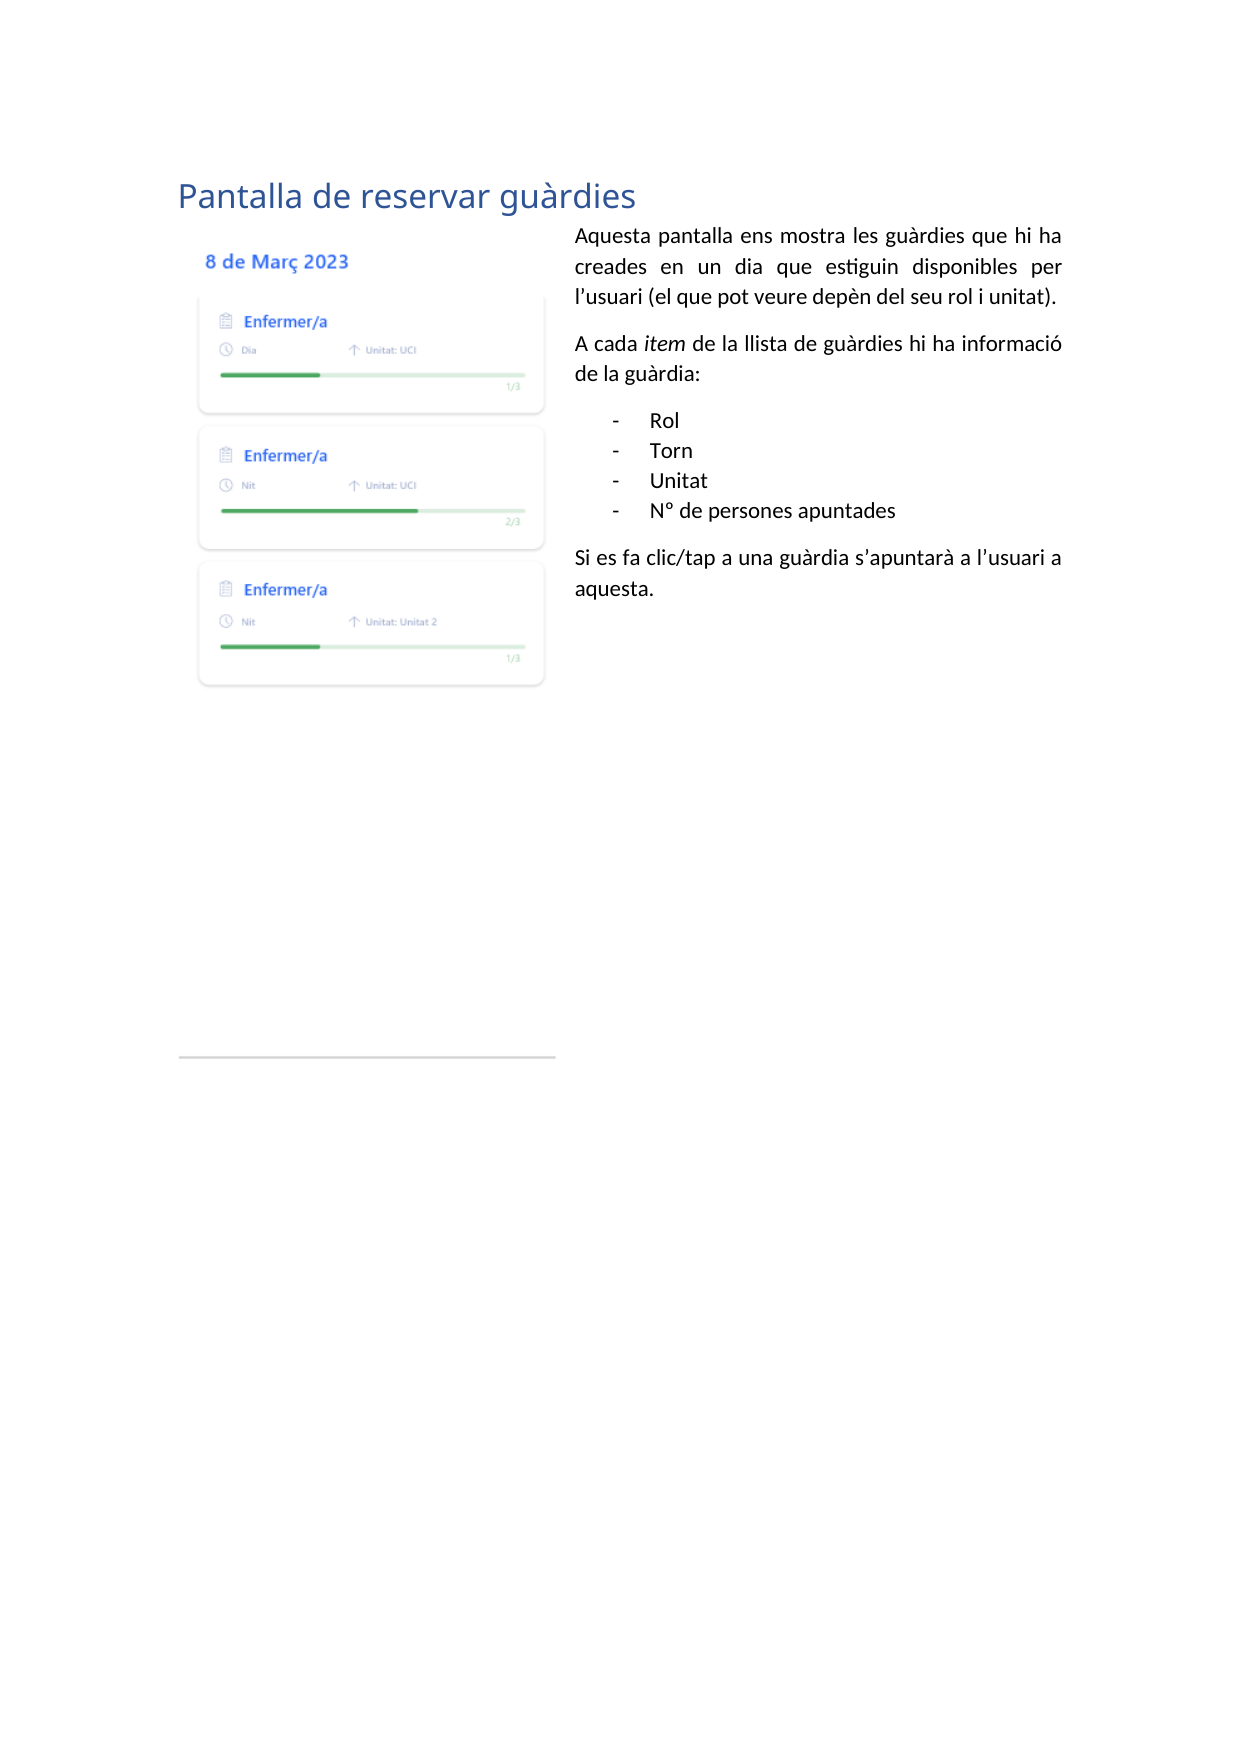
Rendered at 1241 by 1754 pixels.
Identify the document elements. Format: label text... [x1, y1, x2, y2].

picture [177, 222, 556, 1056]
text A cada item de la llista de guàrdies hi ha informació de la guàrdia: [556, 329, 1063, 387]
text Aquesta pantalla ens mostra les guàrdies que hi ha creades en un dia que estiguin disponibles per l’usuari (el que pot veure depèn del seu rol i unitat). [556, 222, 1063, 310]
list Torn [556, 436, 1063, 464]
list Rol [556, 406, 1063, 434]
list Nº de persones apuntades [556, 497, 1063, 524]
subtitle Pantalla de reservar guàrdies [177, 173, 1063, 218]
text Si es fa clic/tap a una guàrdia s’apuntarà a l’usuari a aquesta. [556, 543, 1063, 602]
list Unitat [556, 466, 1063, 494]
